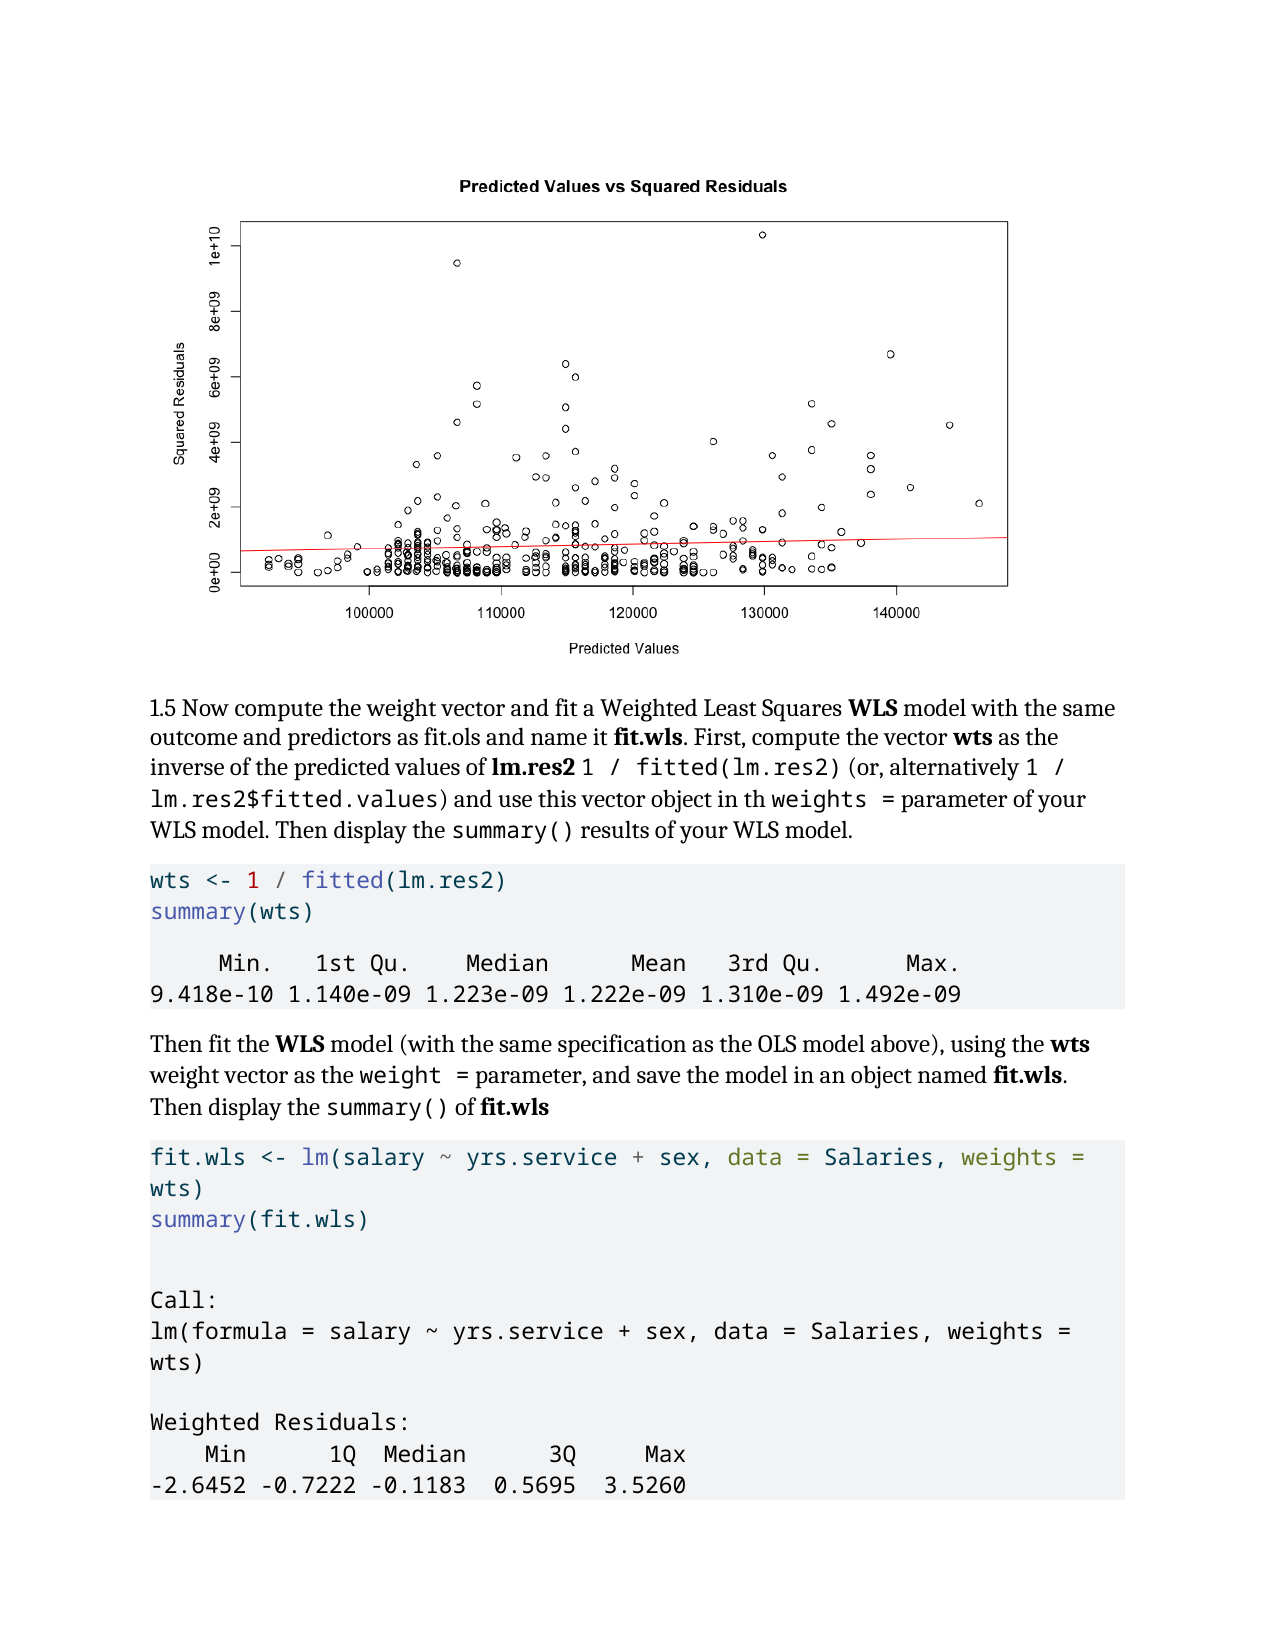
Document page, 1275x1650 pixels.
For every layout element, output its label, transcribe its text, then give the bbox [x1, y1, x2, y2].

text fit.wls <- lm(salary ~ yrs.service + sex, data = Salaries, weights = wts) summary(fit.wls) [205, 1140, 1125, 1234]
text 1.5 Now compute the weight vector and fit a Weighted Least Squares WLS model with the same outcome and predictors as fit.ols and name it fit.wls. First, compute the vector wts as the inverse of the predicted values of lm.res2 1 / fitted(lm.res2) (or, alternatively 1 / lm.res2$fitted.values) and use this vector object in th weights = parameter of your WLS model. Then display the summary() results of your WLS model. [150, 694, 1125, 845]
text Min. 1st Qu. Median Mean 3rd Qu. Max. 9.418e-10 1.140e-09 1.223e-09 1.222e-09 1.310e-09 1.492e-09 [150, 947, 1125, 1009]
text wts <- 1 / fitted(lm.res2) summary(wts) [315, 864, 1125, 926]
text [150, 1255, 1125, 1500]
picture [168, 150, 1044, 675]
text Then fit the WLS model (with the same specification as the OLS model above), using the wts weight vector as the weight = parameter, and save the model in an object named fit.wls. Then display the summary() of fit.wls [150, 1030, 1125, 1122]
